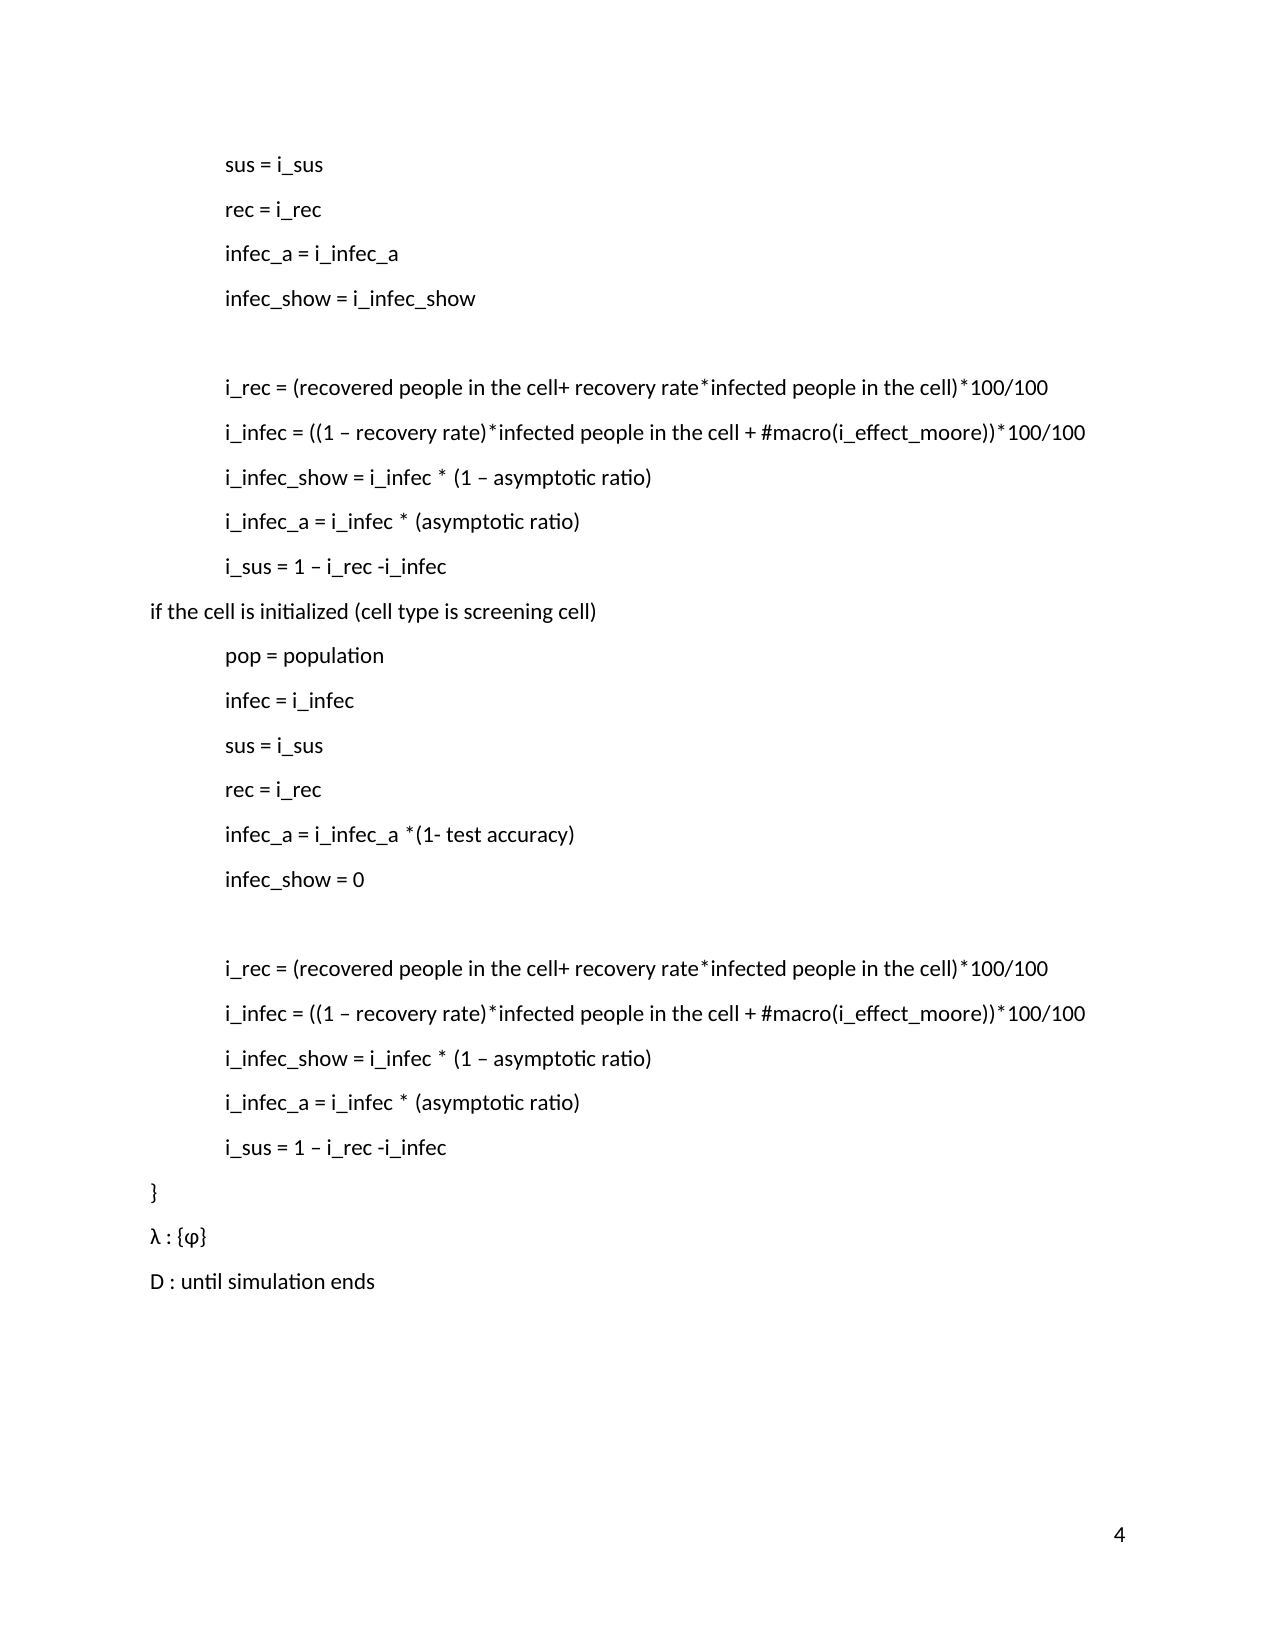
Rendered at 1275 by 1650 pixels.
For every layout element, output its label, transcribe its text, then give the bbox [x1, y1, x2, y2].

text } [150, 1178, 1125, 1206]
text infec = i_infec [150, 686, 1125, 714]
text rec = i_rec [150, 776, 1125, 804]
text i_infec = ((1 – recovery rate)*infected people in the cell + #macro(i_effect_moore))*100/100 [150, 999, 1125, 1027]
text D : until simulation ends [150, 1267, 1125, 1295]
text infec_a = i_infec_a *(1- test accuracy) [150, 820, 1125, 848]
text i_rec = (recovered people in the cell+ recovery rate*infected people in the cell)*100/100 [150, 373, 1125, 401]
text infec_a = i_infec_a [150, 239, 1125, 267]
text i_infec_show = i_infec * (1 – asymptotic ratio) [150, 463, 1125, 491]
text sus = i_sus [150, 731, 1125, 759]
text infec_show = i_infec_show [150, 284, 1125, 312]
text if the cell is initialized (cell type is screening cell) [150, 597, 1125, 625]
text i_sus = 1 – i_rec -i_infec [150, 552, 1125, 580]
text i_sus = 1 – i_rec -i_infec [150, 1133, 1125, 1161]
text infec_show = 0 [150, 865, 1125, 893]
text rec = i_rec [150, 195, 1125, 223]
text i_infec = ((1 – recovery rate)*infected people in the cell + #macro(i_effect_moore))*100/100 [150, 418, 1125, 446]
text i_infec_show = i_infec * (1 – asymptotic ratio) [150, 1044, 1125, 1072]
text i_infec_a = i_infec * (asymptotic ratio) [150, 1088, 1125, 1116]
text i_rec = (recovered people in the cell+ recovery rate*infected people in the cell)*100/100 [150, 954, 1125, 982]
text sus = i_sus [150, 150, 1125, 178]
text λ : {φ} [150, 1222, 1125, 1251]
text i_infec_a = i_infec * (asymptotic ratio) [150, 507, 1125, 536]
text pop = population [150, 642, 1125, 669]
